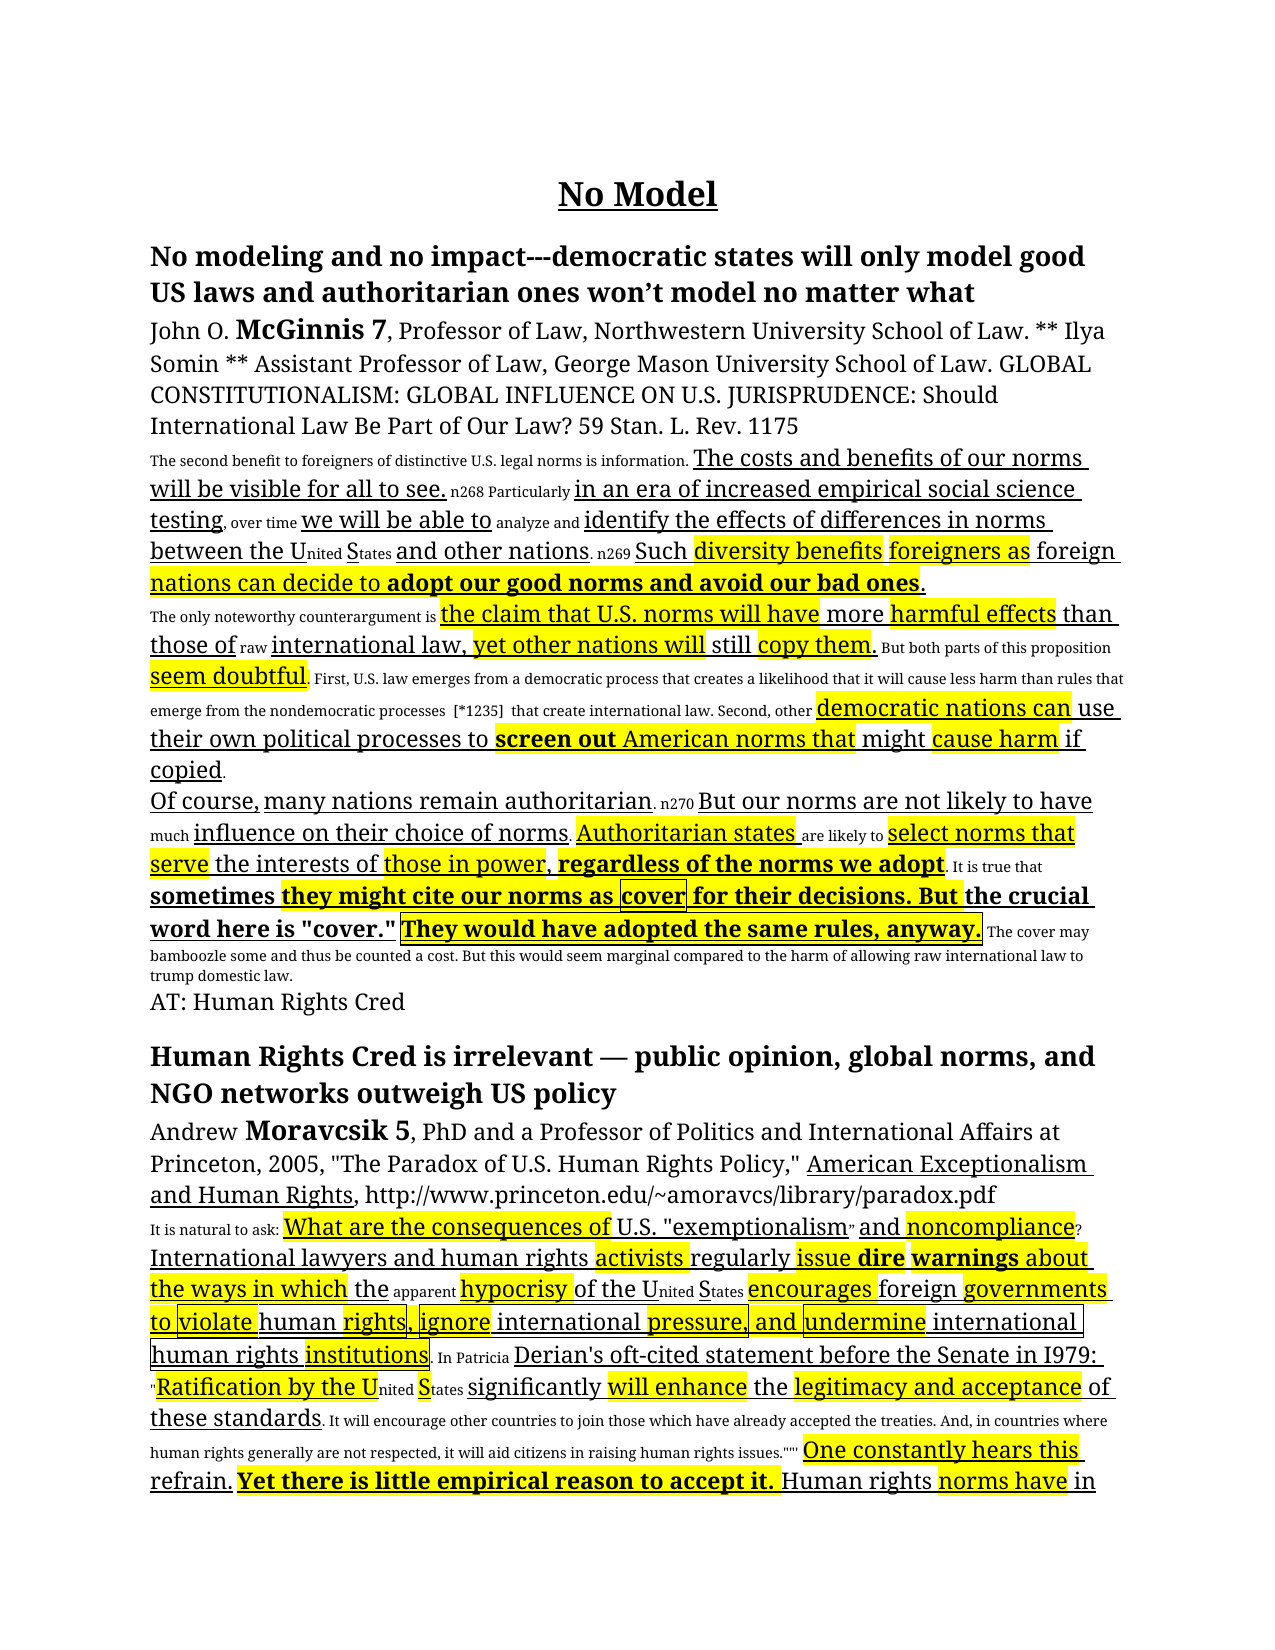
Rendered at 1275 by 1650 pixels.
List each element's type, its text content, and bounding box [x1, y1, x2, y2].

text John O. McGinnis 7, Professor of Law, Northwestern University School of Law. ** Ilya Somin ** Assistant Professor of Law, George Mason University School of Law. GLOBAL CONSTITUTIONALISM: GLOBAL INFLUENCE ON U.S. JURISPRUDENCE: Should International Law Be Part of Our Law? 59 Stan. L. Rev. 1175 [150, 311, 1125, 441]
subtitle No modeling and no impact---democratic states will only model good US laws and authoritarian ones won’t model no matter what [150, 237, 1125, 311]
text The second benefit to foreigners of distinctive U.S. legal norms is information. The costs and benefits of our norms will be visible for all to see. n268 Particularly in an era of increased empirical social science testing, over time we will be able to analyze and identify the effects of differences in norms between the United States and other nations. n269 Such diversity benefits foreigners as foreign nations can decide to adopt our good norms and avoid our bad ones. [150, 441, 1125, 598]
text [150, 1211, 1125, 1496]
subtitle Human Rights Cred is irrelevant — public opinion, global norms, and NGO networks outweigh US policy [150, 1037, 1125, 1111]
text Andrew Moravcsik 5, PhD and a Professor of Politics and International Affairs at Princeton, 2005, "The Paradox of U.S. Human Rights Policy," American Exceptionalism and Human Rights, http://www.princeton.edu/~amoravcs/library/paradox.pdf [150, 1111, 1125, 1211]
text AT: Human Rights Cred [150, 985, 1125, 1017]
text The only noteworthy counterargument is the claim that U.S. norms will have more harmful effects than those of raw international law, yet other nations will still copy them. But both parts of this proposition seem doubtful. First, U.S. law emerges from a democratic process that creates a likelihood that it will cause less harm than rules that emerge from the nondemocratic processes [*1235] that create international law. Second, other democratic nations can use their own political processes to screen out American norms that might cause harm if copied. [150, 598, 1125, 785]
subtitle No Model [150, 171, 1125, 216]
text Of course, many nations remain authoritarian. n270 But our norms are not likely to have much influence on their choice of norms. Authoritarian states are likely to select norms that serve the interests of those in power, regardless of the norms we adopt. It is true that sometimes they might cite our norms as cover for their decisions. But the crucial word here is "cover." They would have adopted the same rules, anyway. The cover may bamboozle some and thus be counted a cost. But this would seem marginal compared to the harm of allowing raw international law to trump domestic law. [150, 785, 1125, 985]
